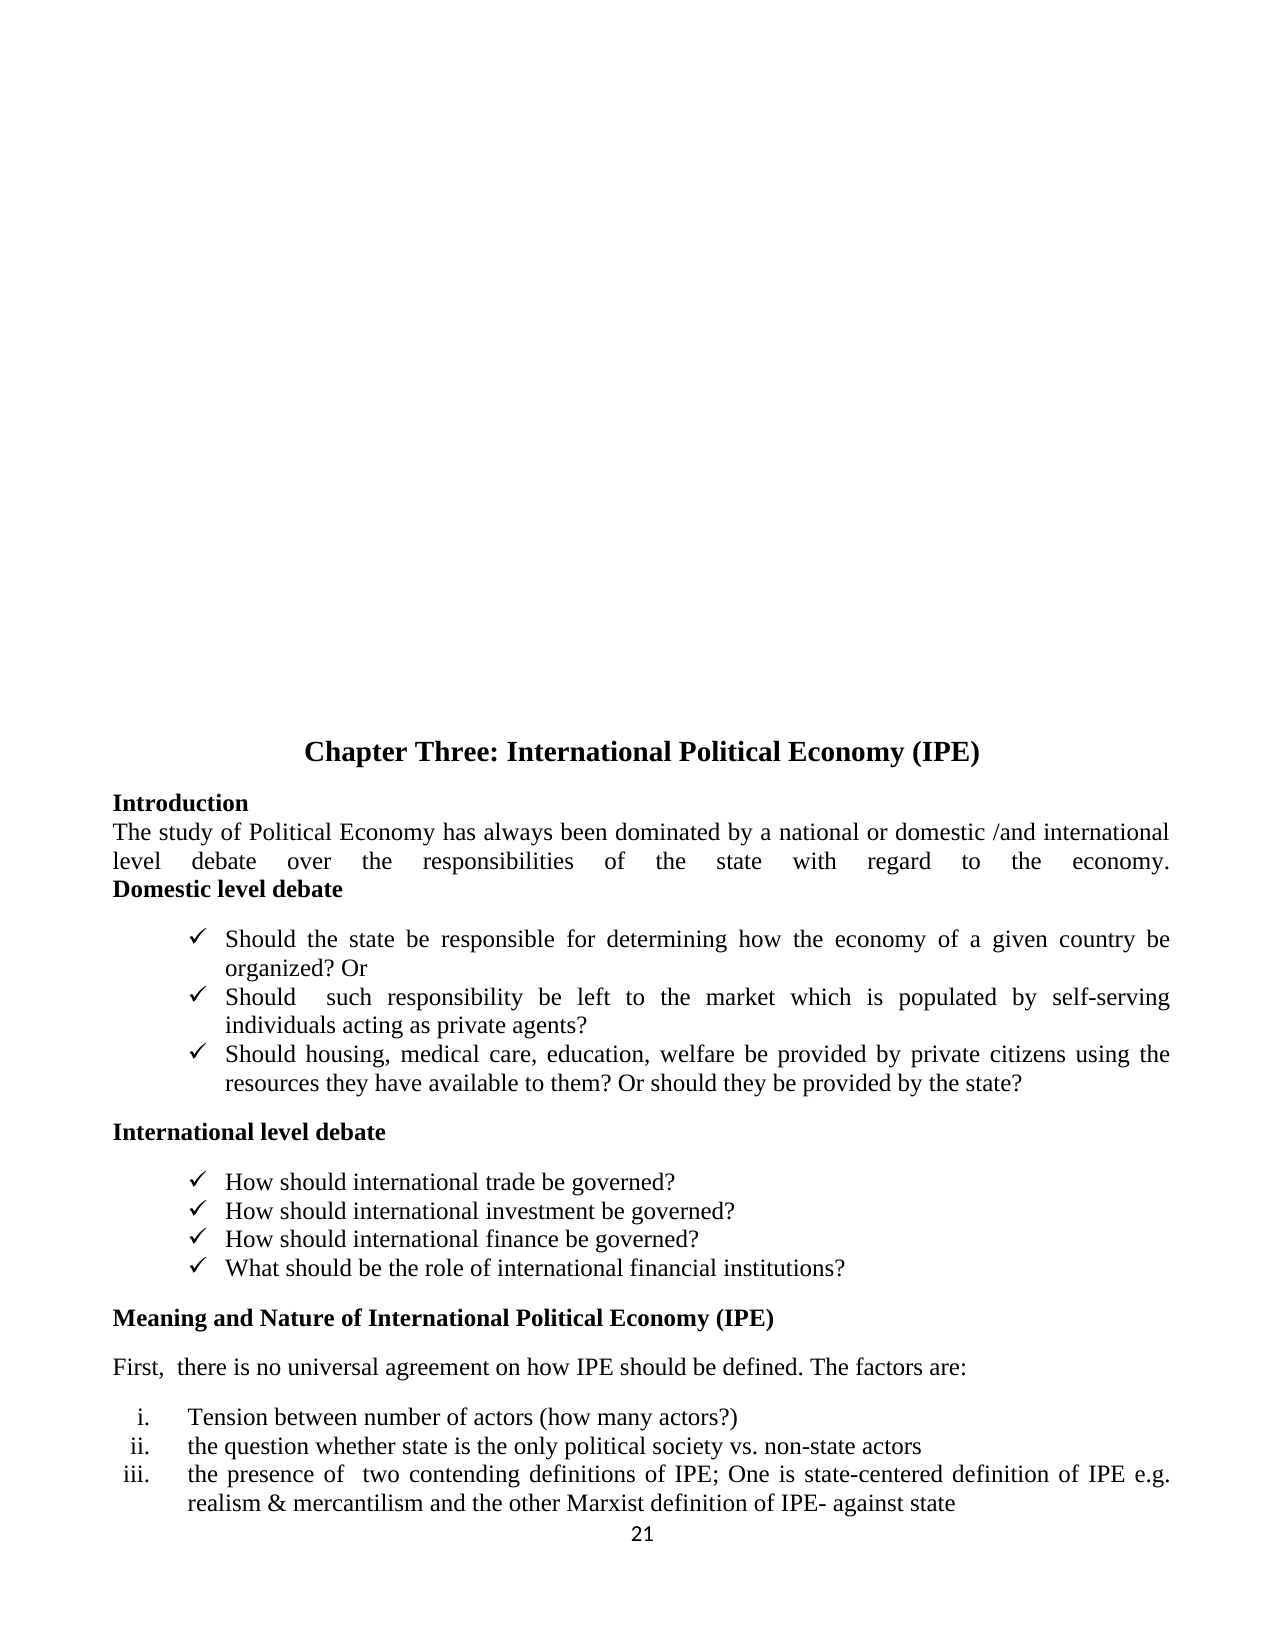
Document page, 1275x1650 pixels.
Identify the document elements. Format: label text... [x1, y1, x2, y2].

list Should such responsibility be left to the market which is populated by self-serving individuals acting as private agents? [187, 982, 1172, 1039]
list Tension between number of actors (how many actors?) [150, 1402, 1172, 1431]
text International level debate [112, 1117, 1172, 1146]
text Introduction The study of Political Economy has always been dominated by a national or domestic /and international level debate over the responsibilities of the state with regard to the economy. Domestic level debate [112, 788, 1172, 903]
list What should be the role of international financial institutions? [187, 1253, 1172, 1282]
list How should international investment be governed? [187, 1196, 1172, 1224]
list Should the state be responsible for determining how the economy of a given country be organized? Or [187, 924, 1172, 982]
list the presence of two contending definitions of IPE; One is state-centered definition of IPE e.g. realism & mercantilism and the other Marxist definition of IPE- against state [150, 1459, 1172, 1517]
list Should housing, medical care, education, welfare be provided by private citizens using the resources they have available to them? Or should they be provided by the state? [187, 1039, 1172, 1097]
text First, there is no universal agreement on how IPE should be defined. The factors are: [112, 1352, 1172, 1381]
text Chapter Three: International Political Economy (IPE) [112, 734, 1172, 767]
list How should international finance be governed? [187, 1224, 1172, 1253]
list the question whether state is the only political society vs. non-state actors [150, 1431, 1172, 1459]
text Meaning and Nature of International Political Economy (IPE) [112, 1303, 1172, 1332]
list How should international trade be governed? [187, 1167, 1172, 1196]
